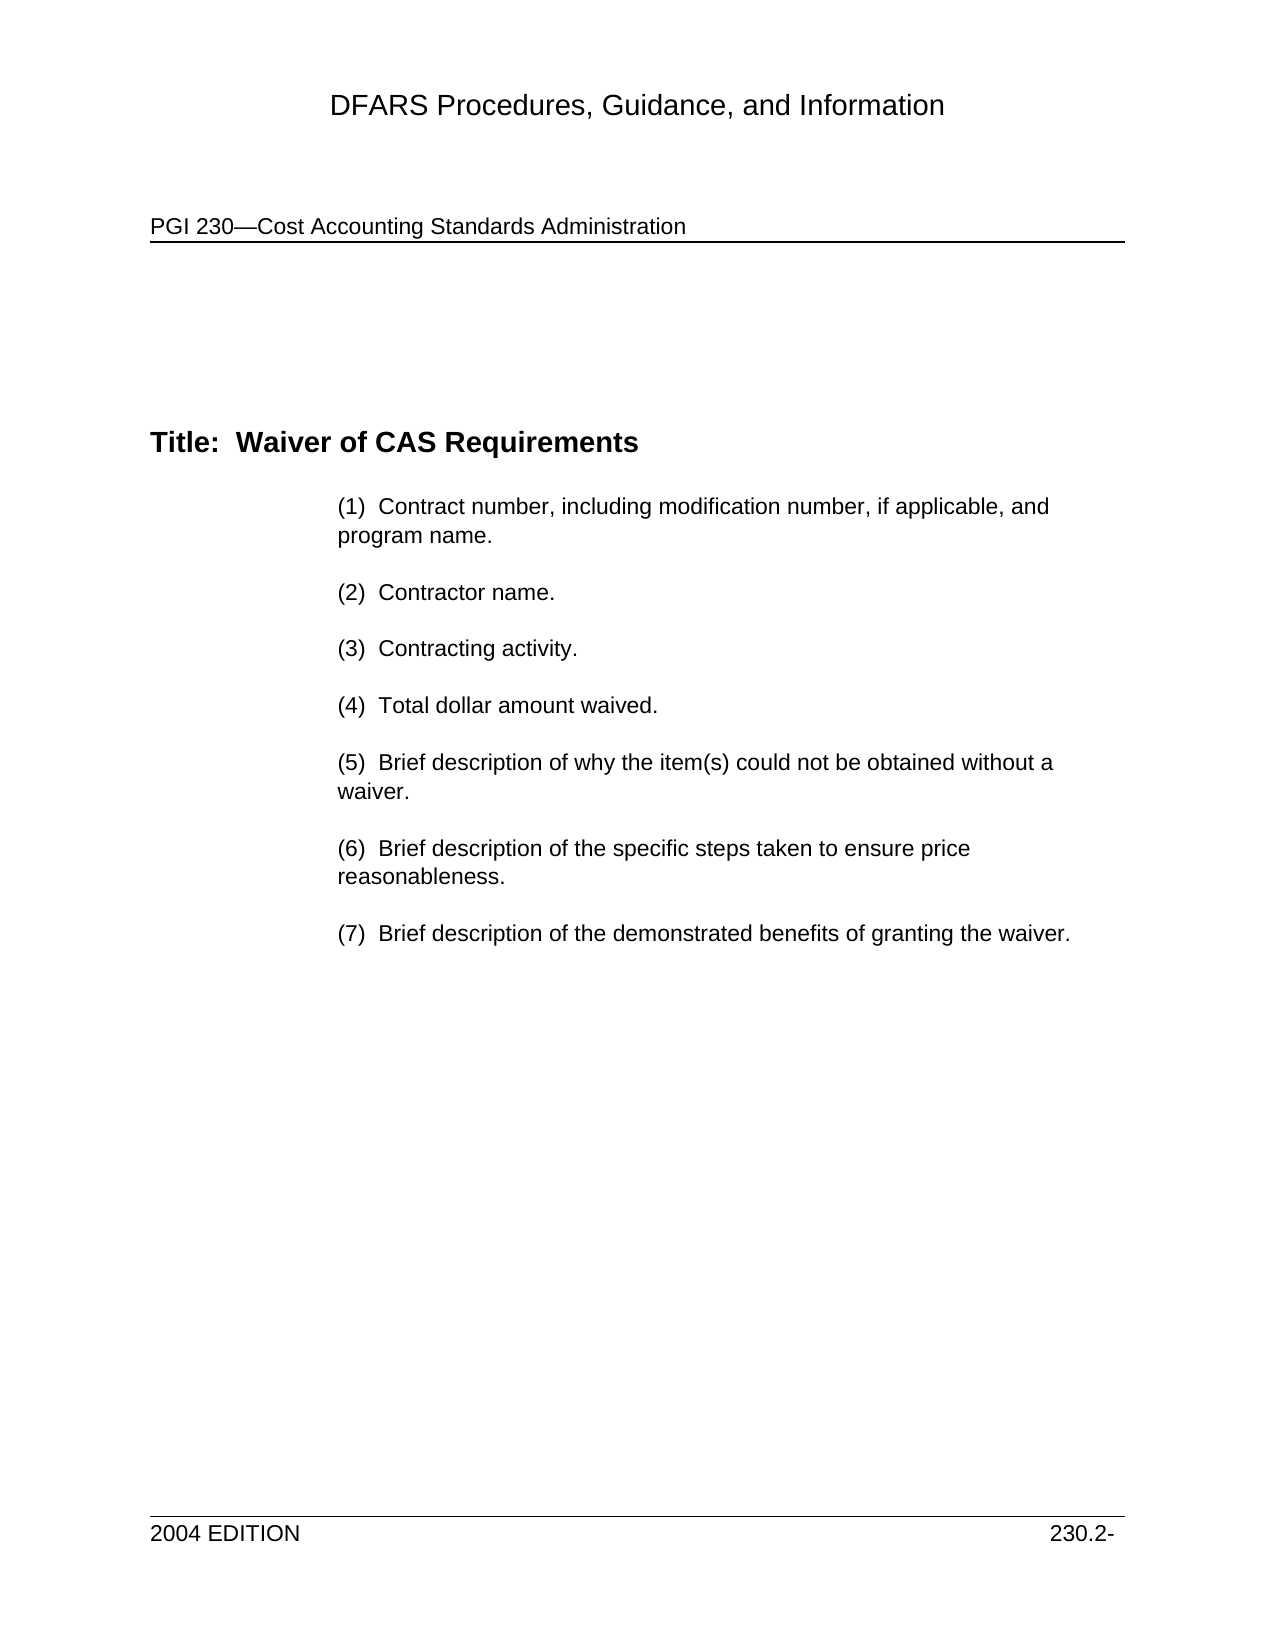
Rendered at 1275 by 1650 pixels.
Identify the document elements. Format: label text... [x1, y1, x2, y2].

list (1) Contract number, including modification number, if applicable, and program name. [337, 465, 1125, 548]
list (3) Contracting activity. [337, 607, 1125, 662]
subtitle Title: Waiver of CAS Requirements [150, 391, 1125, 458]
list (2) Contractor name. [337, 578, 1125, 605]
list (5) Brief description of why the item(s) could not be obtained without a waiver. [337, 721, 1125, 804]
list (4) Total dollar amount waived. [337, 664, 1125, 719]
list (6) Brief description of the specific steps taken to ensure price reasonableness. [337, 806, 1125, 889]
list (7) Brief description of the demonstrated benefits of granting the waiver. [337, 891, 1125, 946]
